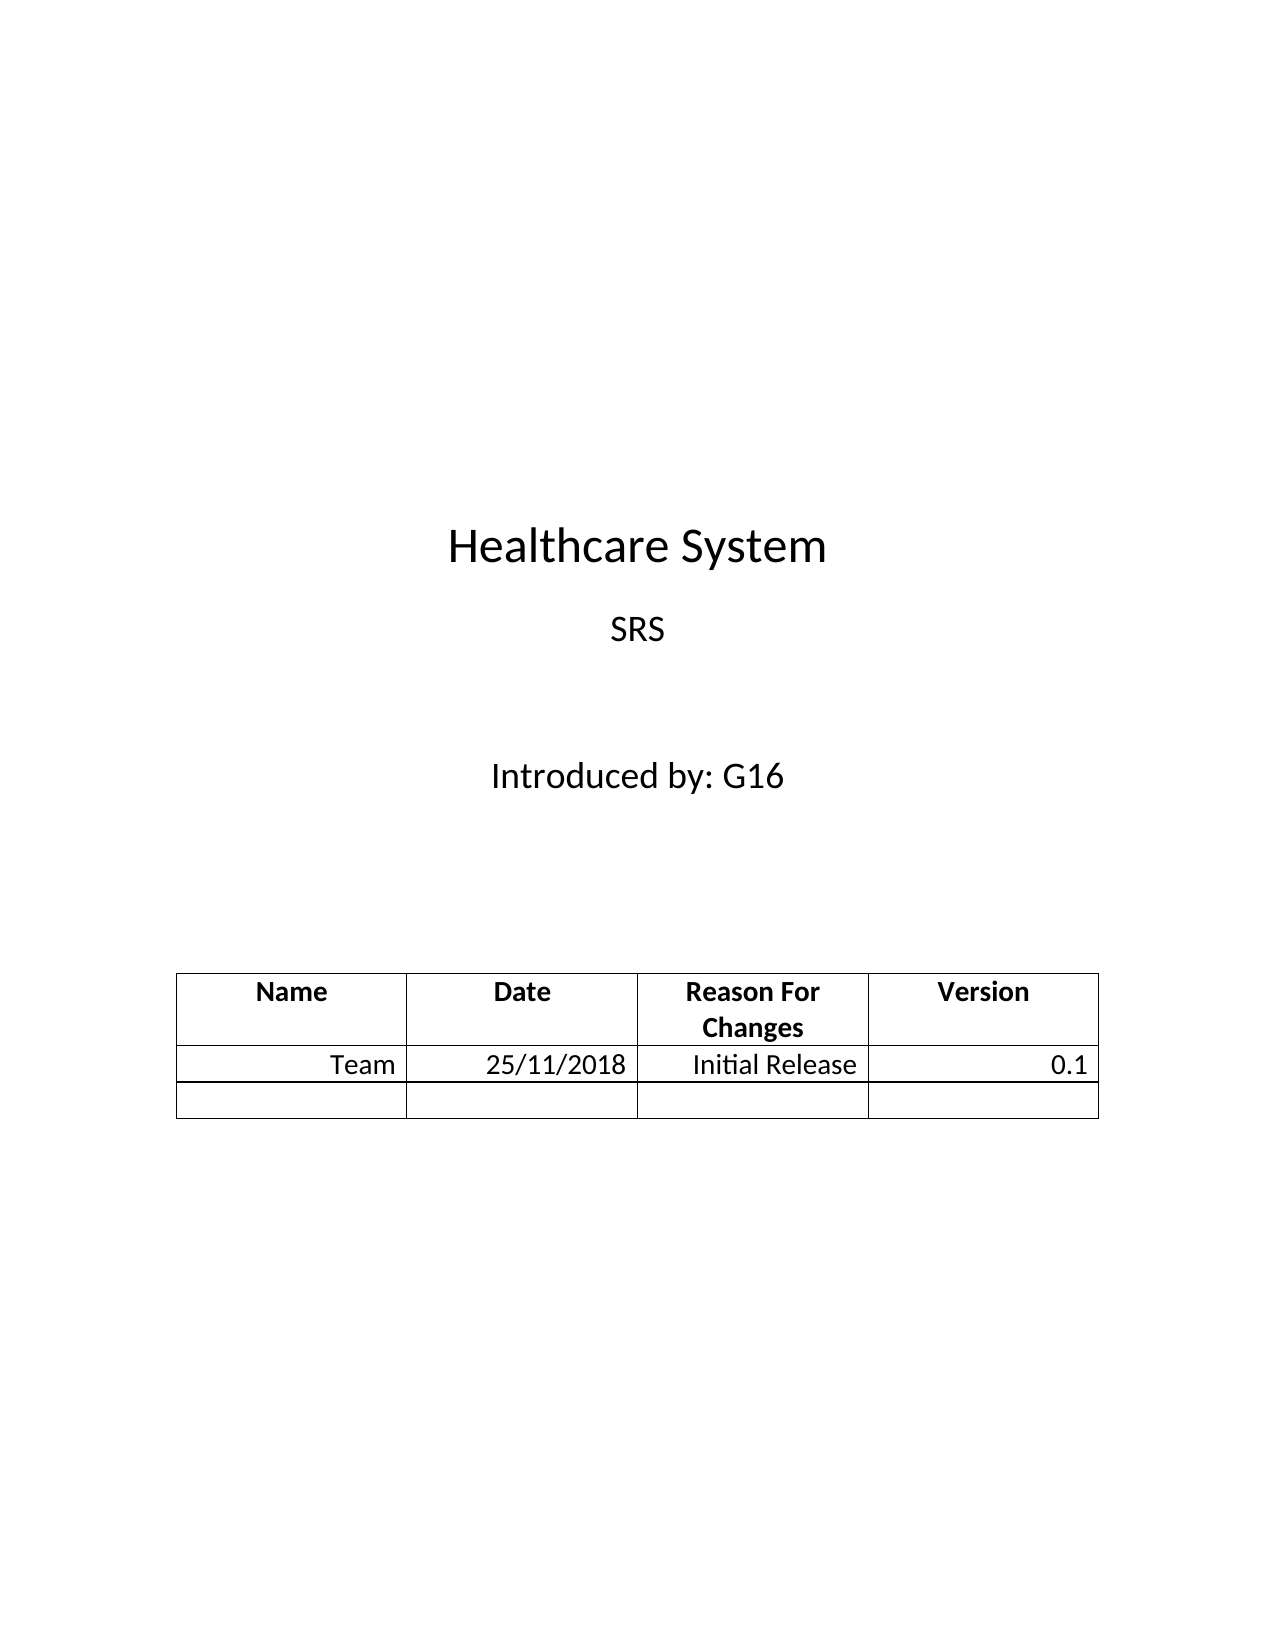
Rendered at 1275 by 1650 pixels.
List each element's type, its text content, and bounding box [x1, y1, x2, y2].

table_cell [869, 1083, 1098, 1118]
table_cell Initial Release [638, 1046, 868, 1081]
table_cell 0.1 [869, 1046, 1098, 1081]
table_header Name [177, 974, 406, 1045]
text Healthcare System [187, 514, 1087, 575]
table_cell Team [177, 1046, 406, 1081]
table_cell [638, 1083, 868, 1118]
table_header Version [869, 974, 1098, 1045]
text SRS [187, 605, 1087, 651]
text Introduced by: G16 [187, 752, 1087, 798]
table_header Reason For Changes [638, 974, 868, 1045]
table_cell [407, 1083, 637, 1118]
table_cell [177, 1083, 406, 1118]
table_cell 25/11/2018 [407, 1046, 637, 1081]
table_header Date [407, 974, 637, 1045]
